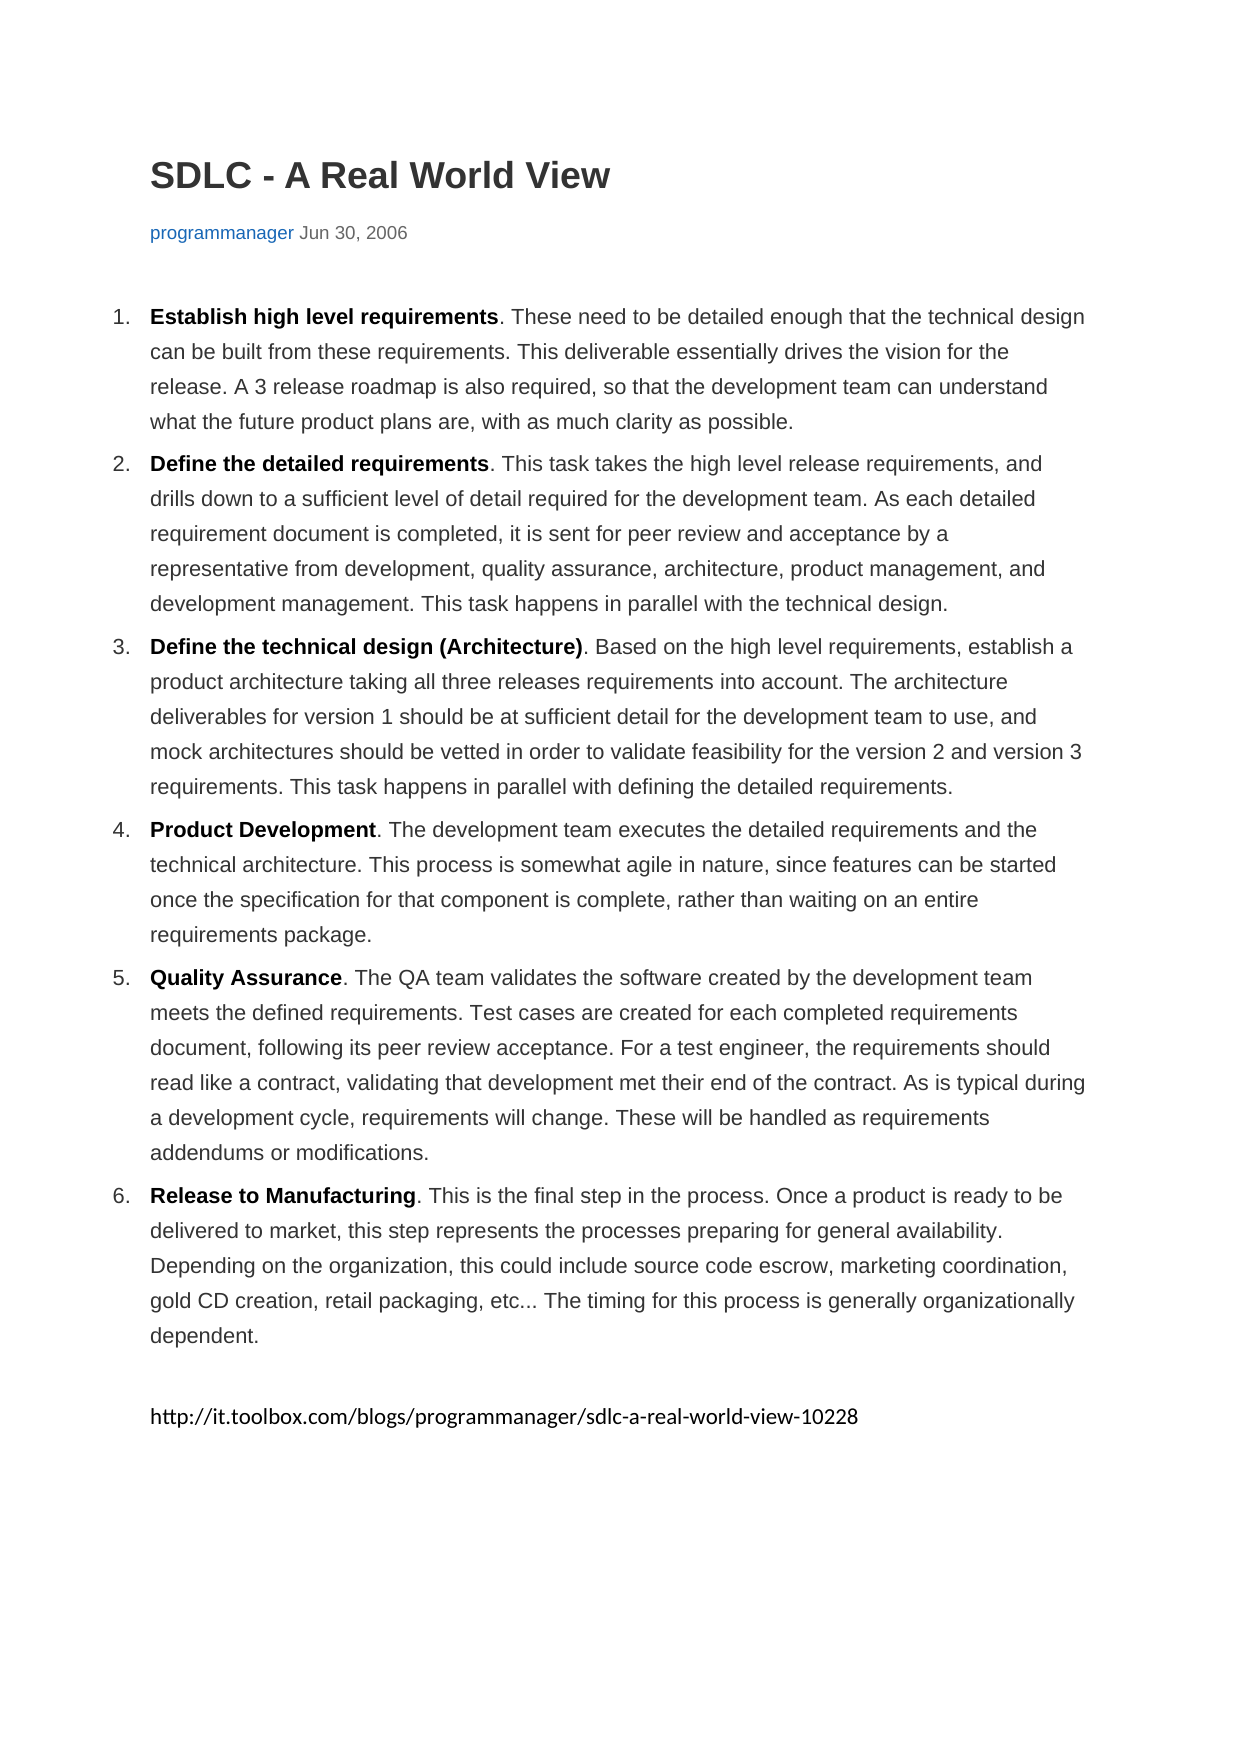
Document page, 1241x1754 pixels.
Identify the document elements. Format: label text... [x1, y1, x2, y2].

list Establish high level requirements. These need to be detailed enough that the technical design can be built from these requirements. This deliverable essentially drives the vision for the release. A 3 release roadmap is also required, so that the development team can understand what the future product plans are, with as much clarity as possible. [112, 294, 1090, 434]
list Release to Manufacturing. This is the final step in the process. Once a product is ready to be delivered to market, this step represents the processes preparing for general availability. Depending on the organization, this could include source code escrow, marketing coordination, gold CD creation, retail packaging, etc... The timing for this process is generally organizationally dependent. [112, 1173, 1090, 1348]
text http://it.toolbox.com/blogs/programmanager/sdlc-a-real-world-view-10228 [150, 1402, 1090, 1431]
list Define the detailed requirements. This task takes the high level release requirements, and drills down to a sufficient level of detail required for the development team. As each detailed requirement document is completed, it is sent for peer review and acceptance by a representative from development, quality assurance, architecture, product management, and development management. This task happens in parallel with the technical design. [112, 442, 1090, 617]
list Quality Assurance. The QA team validates the software created by the development team meets the defined requirements. Test cases are created for each completed requirements document, following its peer review acceptance. For a test engineer, the requirements should read like a contract, validating that development met their end of the contract. As is typical during a development cycle, requirements will change. These will be handled as requirements addendums or modifications. [112, 955, 1090, 1165]
list Product Development. The development team executes the detailed requirements and the technical architecture. This process is somewhat agile in nature, since features can be started once the specification for that component is complete, rather than waiting on an entire requirements package. [112, 807, 1090, 947]
text SDLC - A Real World View [150, 150, 1090, 197]
list Define the technical design (Architecture). Based on the high level requirements, establish a product architecture taking all three releases requirements into account. The architecture deliverables for version 1 should be at sufficient detail for the development team to use, and mock architectures should be vetted in order to validate feasibility for the version 2 and version 3 requirements. This task happens in parallel with defining the detailed requirements. [112, 624, 1090, 799]
text programmanager Jun 30, 2006 [150, 220, 1090, 244]
